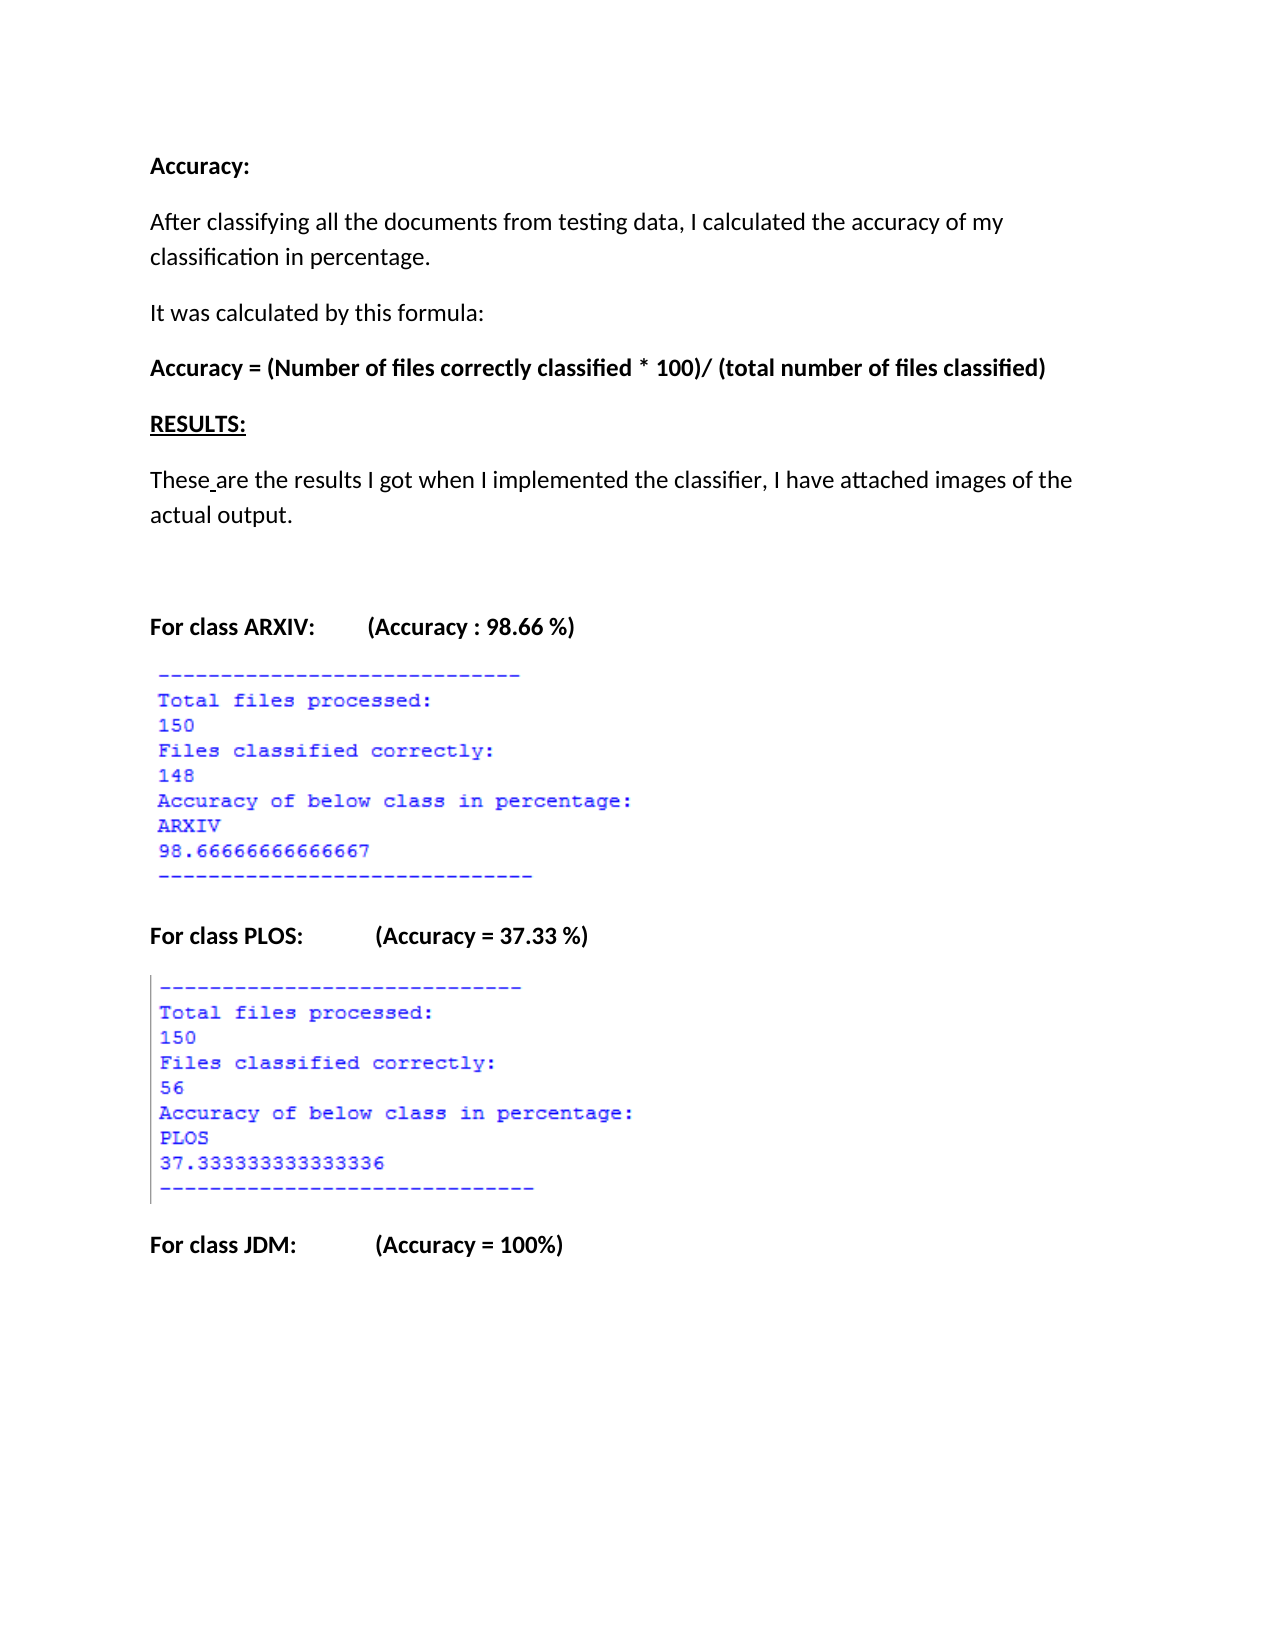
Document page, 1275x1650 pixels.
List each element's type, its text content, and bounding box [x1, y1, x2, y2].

text It was calculated by this formula: [150, 297, 1125, 327]
picture [150, 975, 787, 1204]
text RESULTS: [150, 408, 1125, 439]
text Accuracy: [150, 150, 1125, 181]
text For class JDM: (Accuracy = 100%) [150, 1229, 1125, 1259]
text Accuracy = (Number of files correctly classified * 100)/ (total number of files classified) [150, 352, 1125, 383]
text For class ARXIV: (Accuracy : 98.66 %) [150, 611, 1125, 641]
text These are the results I got when I implemented the classifier, I have attached images of the actual output. [150, 464, 1125, 530]
picture [150, 666, 773, 895]
text After classifying all the documents from testing data, I calculated the accuracy of my classification in percentage. [150, 206, 1125, 271]
text For class PLOS: (Accuracy = 37.33 %) [150, 920, 1125, 950]
